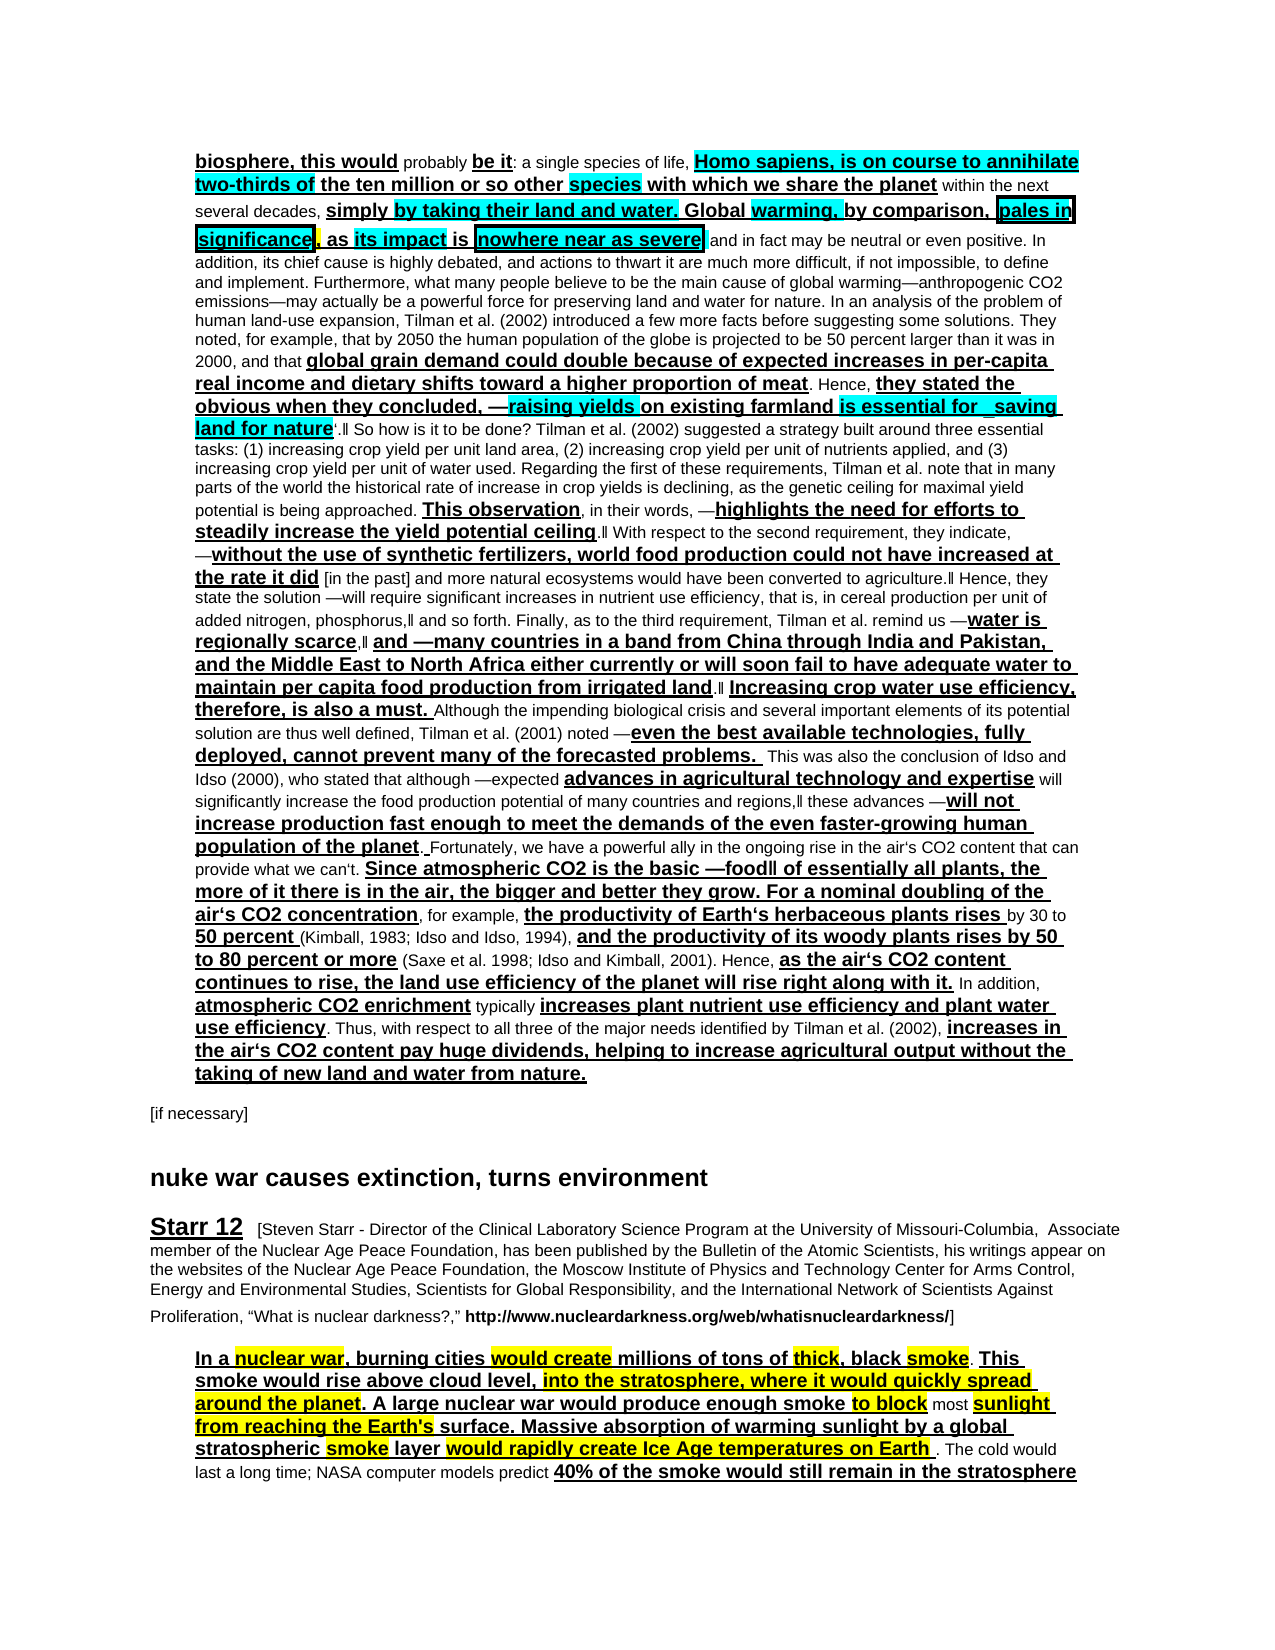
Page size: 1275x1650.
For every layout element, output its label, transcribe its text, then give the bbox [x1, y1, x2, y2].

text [195, 1346, 1080, 1483]
subtitle Starr 12 [Steven Starr - Director of the Clinical Laboratory Science Program at the University of Missouri-Columbia, Associate member of the Nuclear Age Peace Foundation, has been published by the Bulletin of the Atomic Scientists, his writings appear on the websites of the Nuclear Age Peace Foundation, the Moscow Institute of Physics and Technology Center for Arms Control, Energy and Environmental Studies, Scientists for Global Responsibility, and the International Network of Scientists Against Proliferation, “What is nuclear darkness?,” http://www.nucleardarkness.org/web/whatisnucleardarkness/] [150, 1212, 1125, 1327]
text [if necessary] [150, 1103, 1125, 1123]
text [195, 150, 1080, 1084]
subtitle nuke war causes extinction, turns environment [150, 1163, 1125, 1191]
